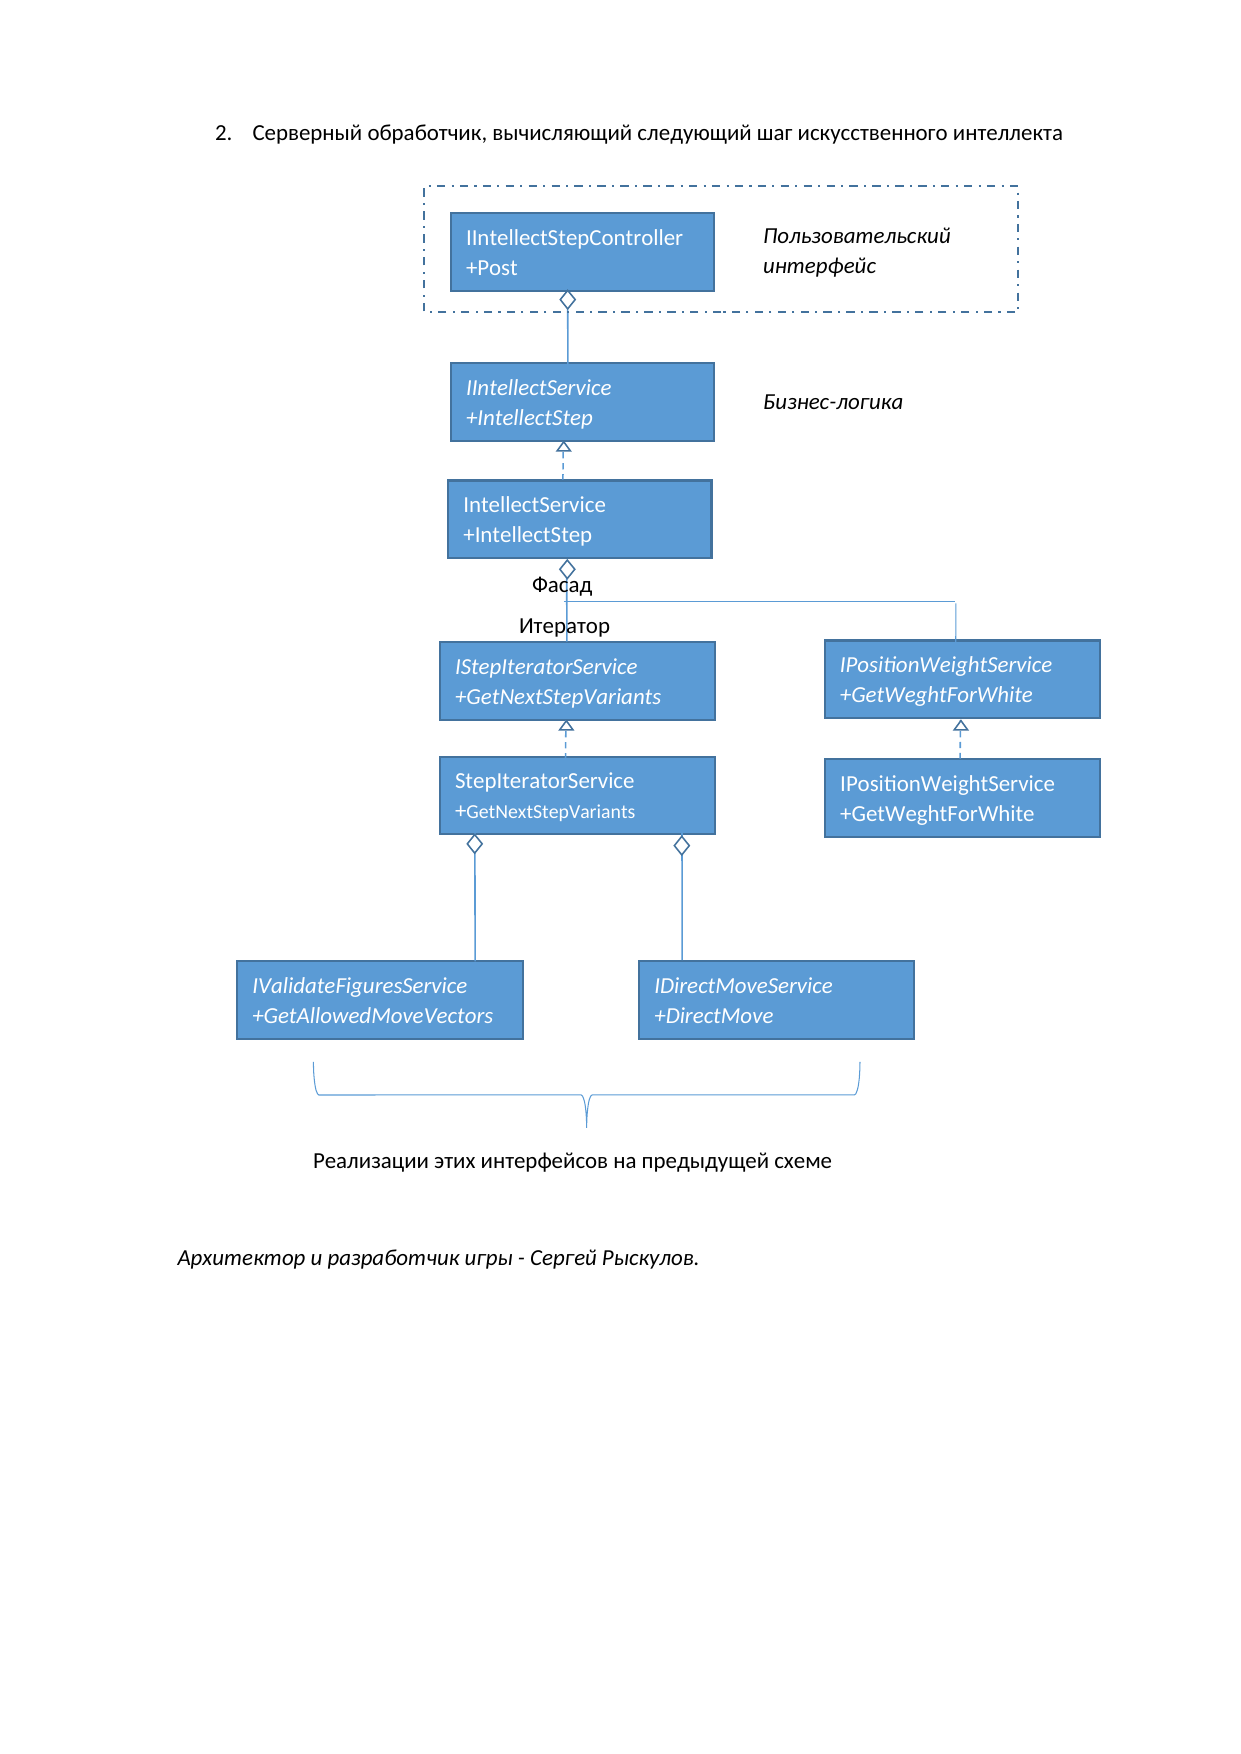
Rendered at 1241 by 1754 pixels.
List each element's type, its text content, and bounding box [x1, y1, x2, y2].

text Архитектор и разработчик игры - Сергей Рыскулов. [177, 1243, 1152, 1271]
list Серверный обработчик, вычисляющий следующий шаг искусственного интеллекта [215, 118, 1152, 146]
